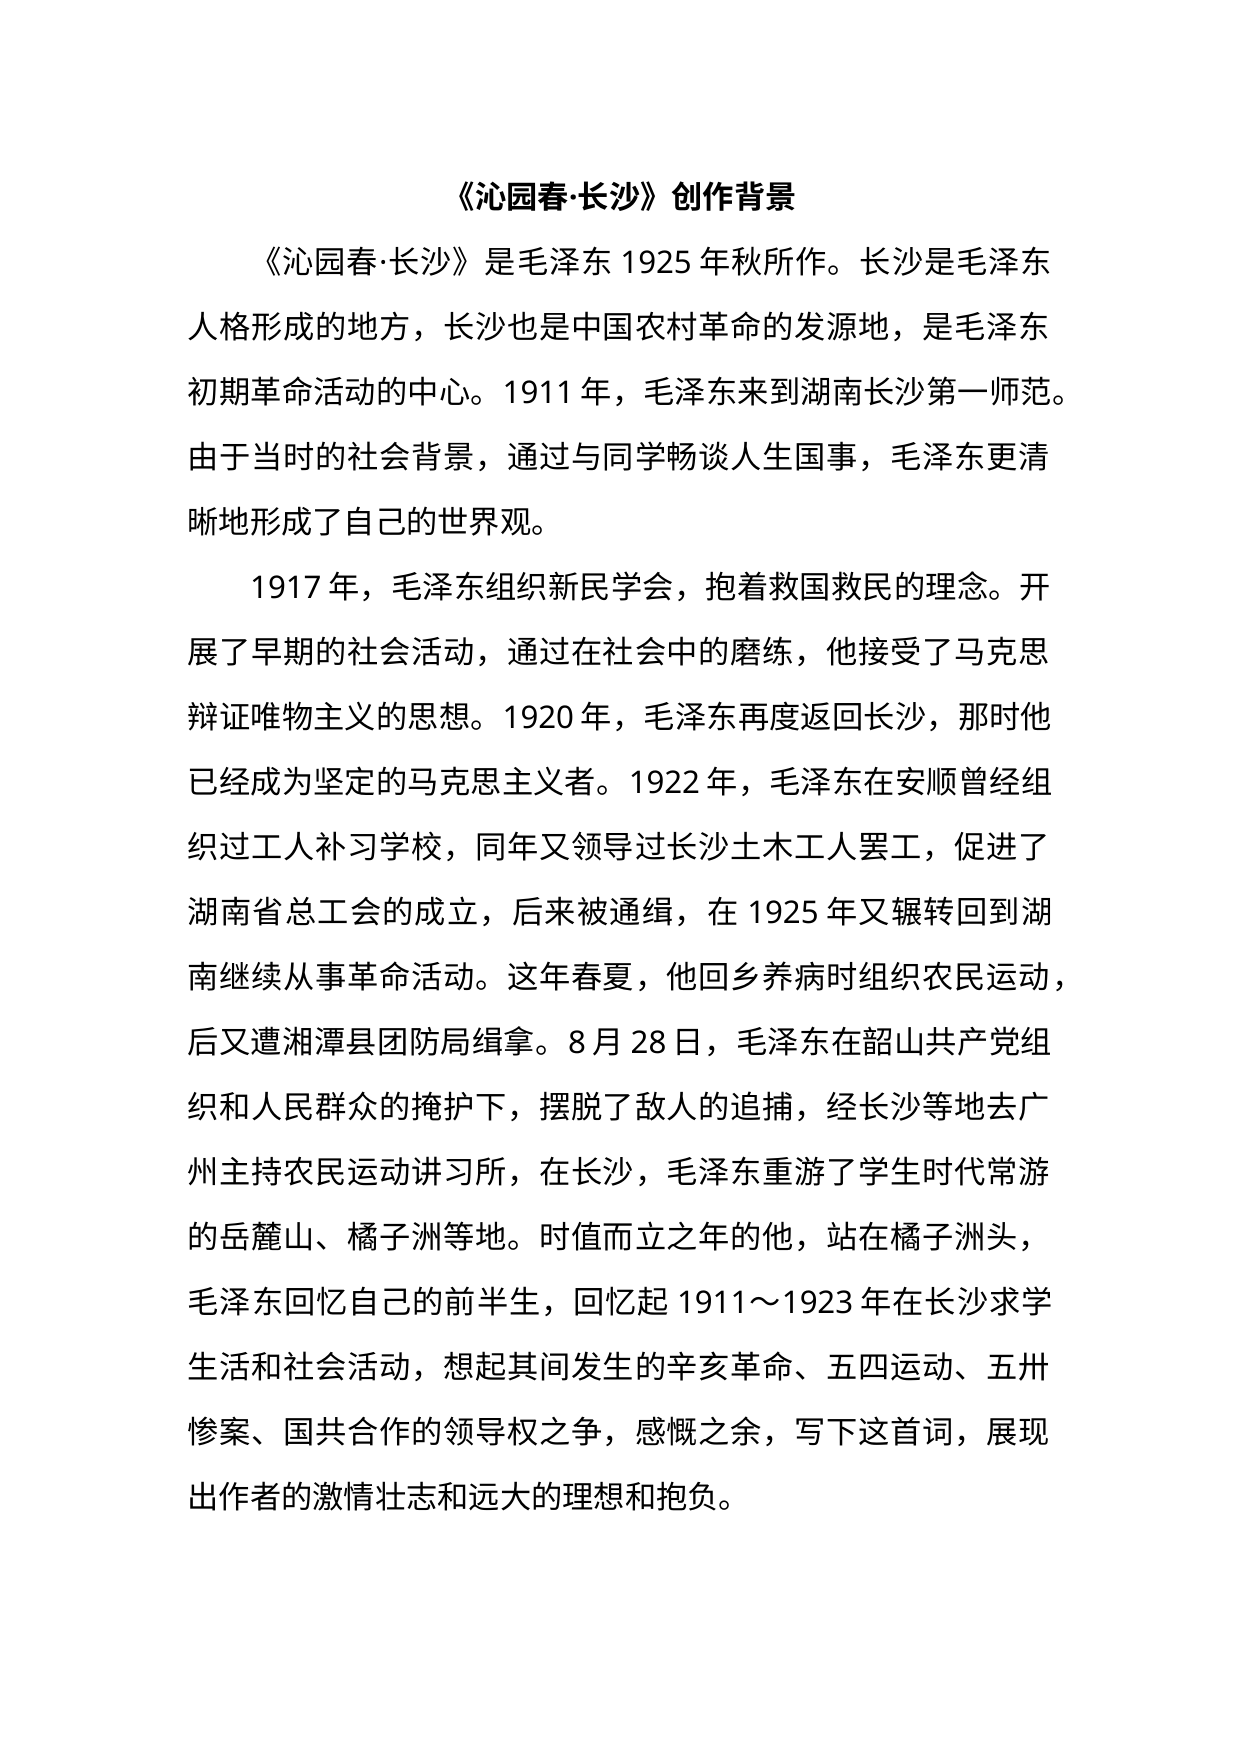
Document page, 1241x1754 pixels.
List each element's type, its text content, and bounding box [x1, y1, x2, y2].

text 1917年，毛泽东组织新民学会，抱着救国救民的理念。开展了早期的社会活动，通过在社会中的磨练，他接受了马克思辩证唯物主义的思想。1920年，毛泽东再度返回长沙，那时他已经成为坚定的马克思主义者。1922年，毛泽东在安顺曾经组织过工人补习学校，同年又领导过长沙土木工人罢工，促进了湖南省总工会的成立，后来被通缉，在1925年又辗转回到湖南继续从事革命活动。这年春夏，他回乡养病时组织农民运动，后又遭湘潭县团防局缉拿。8月28日，毛泽东在韶山共产党组织和人民群众的掩护下，摆脱了敌人的追捕，经长沙等地去广州主持农民运动讲习所，在长沙，毛泽东重游了学生时代常游的岳麓山、橘子洲等地。时值而立之年的他，站在橘子洲头，毛泽东回忆自己的前半生，回忆起1911～1923年在长沙求学生活和社会活动，想起其间发生的辛亥革命、五四运动、五卅惨案、国共合作的领导权之争，感慨之余，写下这首词，展现出作者的激情壮志和远大的理想和抱负。 [187, 552, 1053, 1527]
text 《沁园春·长沙》是毛泽东1925年秋所作。长沙是毛泽东人格形成的地方，长沙也是中国农村革命的发源地，是毛泽东初期革命活动的中心。1911年，毛泽东来到湖南长沙第一师范。由于当时的社会背景，通过与同学畅谈人生国事，毛泽东更清晰地形成了自己的世界观。 [187, 227, 1053, 552]
text 《沁园春·长沙》创作背景 [187, 162, 1053, 227]
